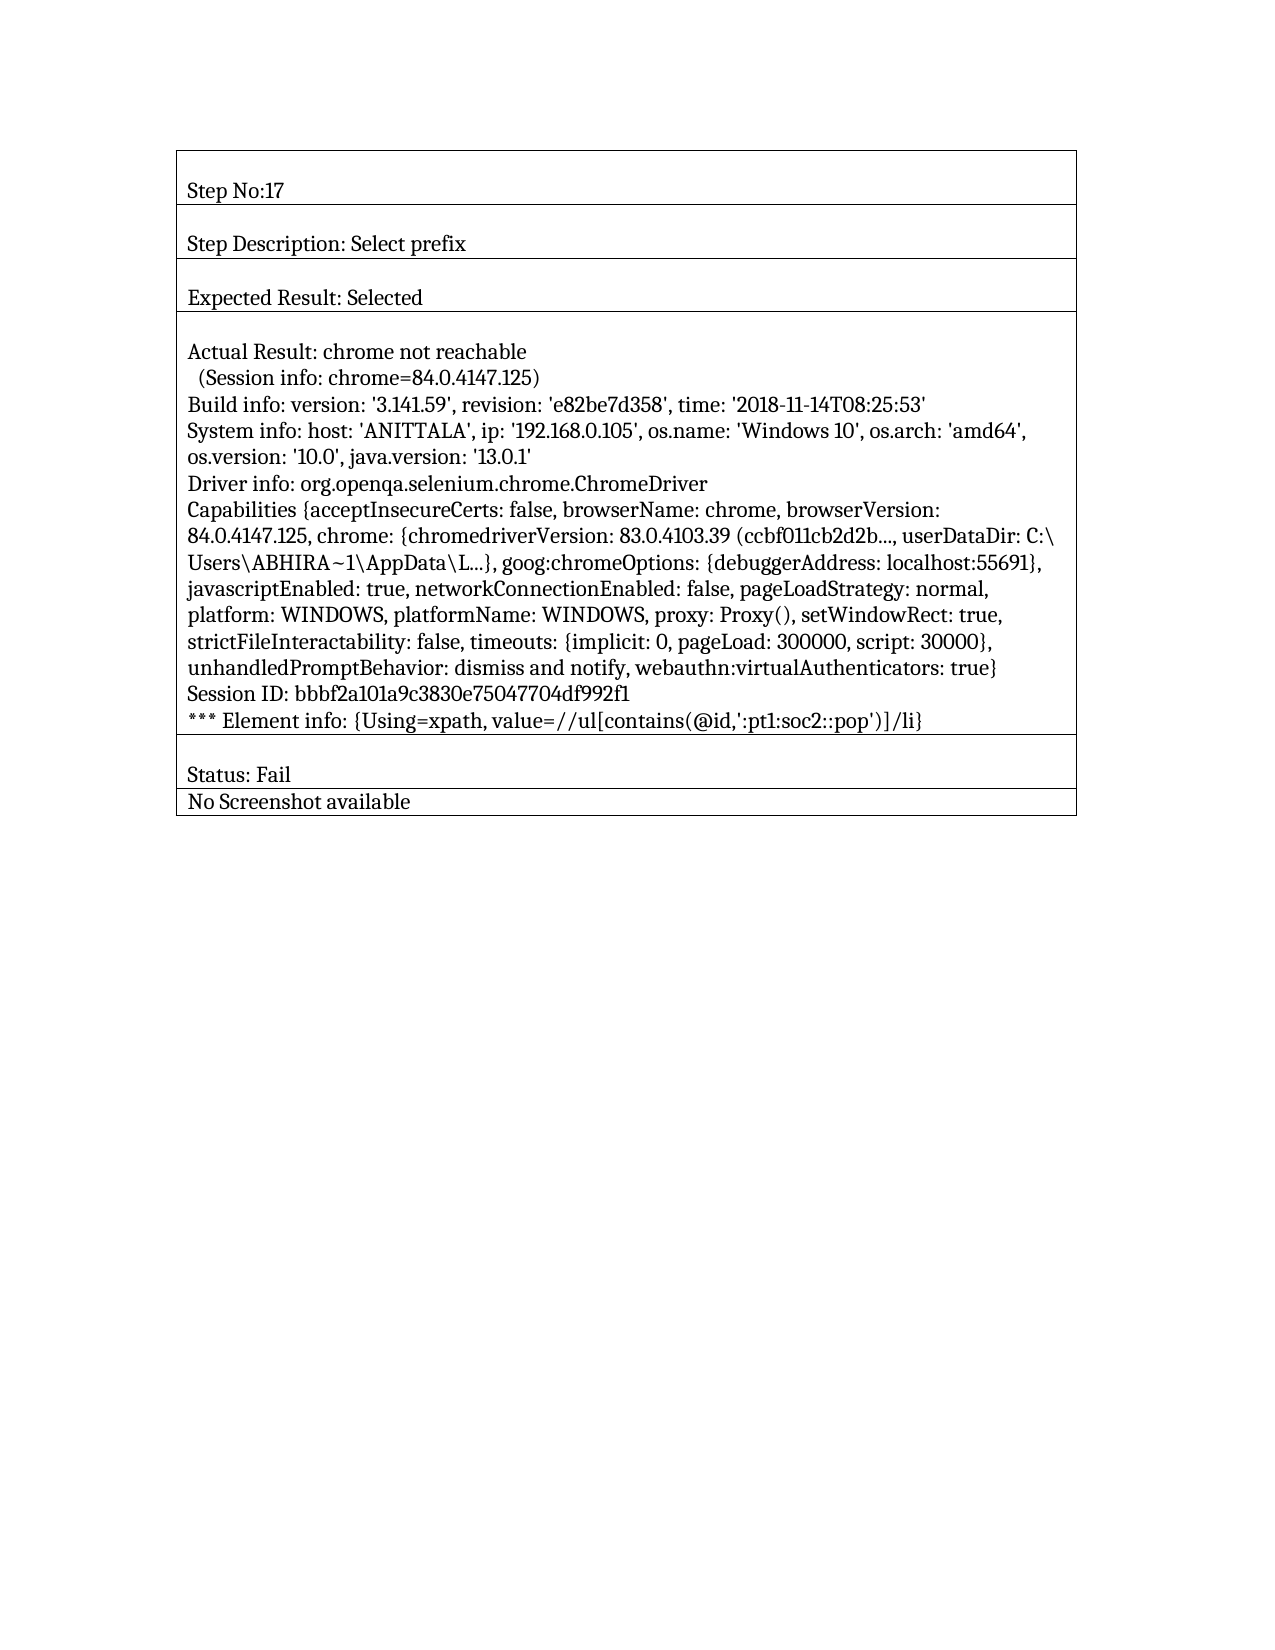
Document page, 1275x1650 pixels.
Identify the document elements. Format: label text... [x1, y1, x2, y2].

table_cell Actual Result: chrome not reachable (Session info: chrome=84.0.4147.125) Build info: version: '3.141.59', revision: 'e82be7d358', time: '2018-11-14T08:25:53' System info: host: 'ANITTALA', ip: '192.168.0.105', os.name: 'Windows 10', os.arch: 'amd64', os.version: '10.0', java.version: '13.0.1' Driver info: org.openqa.selenium.chrome.ChromeDriver Capabilities {acceptInsecureCerts: false, browserName: chrome, browserVersion: 84.0.4147.125, chrome: {chromedriverVersion: 83.0.4103.39 (ccbf011cb2d2b..., userDataDir: C:\Users\ABHIRA~1\AppData\L...}, goog:chromeOptions: {debuggerAddress: localhost:55691}, javascriptEnabled: true, networkConnectionEnabled: false, pageLoadStrategy: normal, platform: WINDOWS, platformName: WINDOWS, proxy: Proxy(), setWindowRect: true, strictFileInteractability: false, timeouts: {implicit: 0, pageLoad: 300000, script: 30000}, unhandledPromptBehavior: dismiss and notify, webauthn:virtualAuthenticators: true} Session ID: bbbf2a101a9c3830e75047704df992f1 *** Element info: {Using=xpath, value=//ul[contains(@id,':pt1:soc2::pop')]/li} [177, 312, 1076, 734]
table_header Step No:17 [177, 151, 1076, 204]
table_cell No Screenshot available [177, 789, 1076, 815]
table_cell Status: Fail [177, 735, 1076, 788]
table_cell Expected Result: Selected [177, 259, 1076, 311]
table_cell Step Description: Select prefix [177, 205, 1076, 257]
